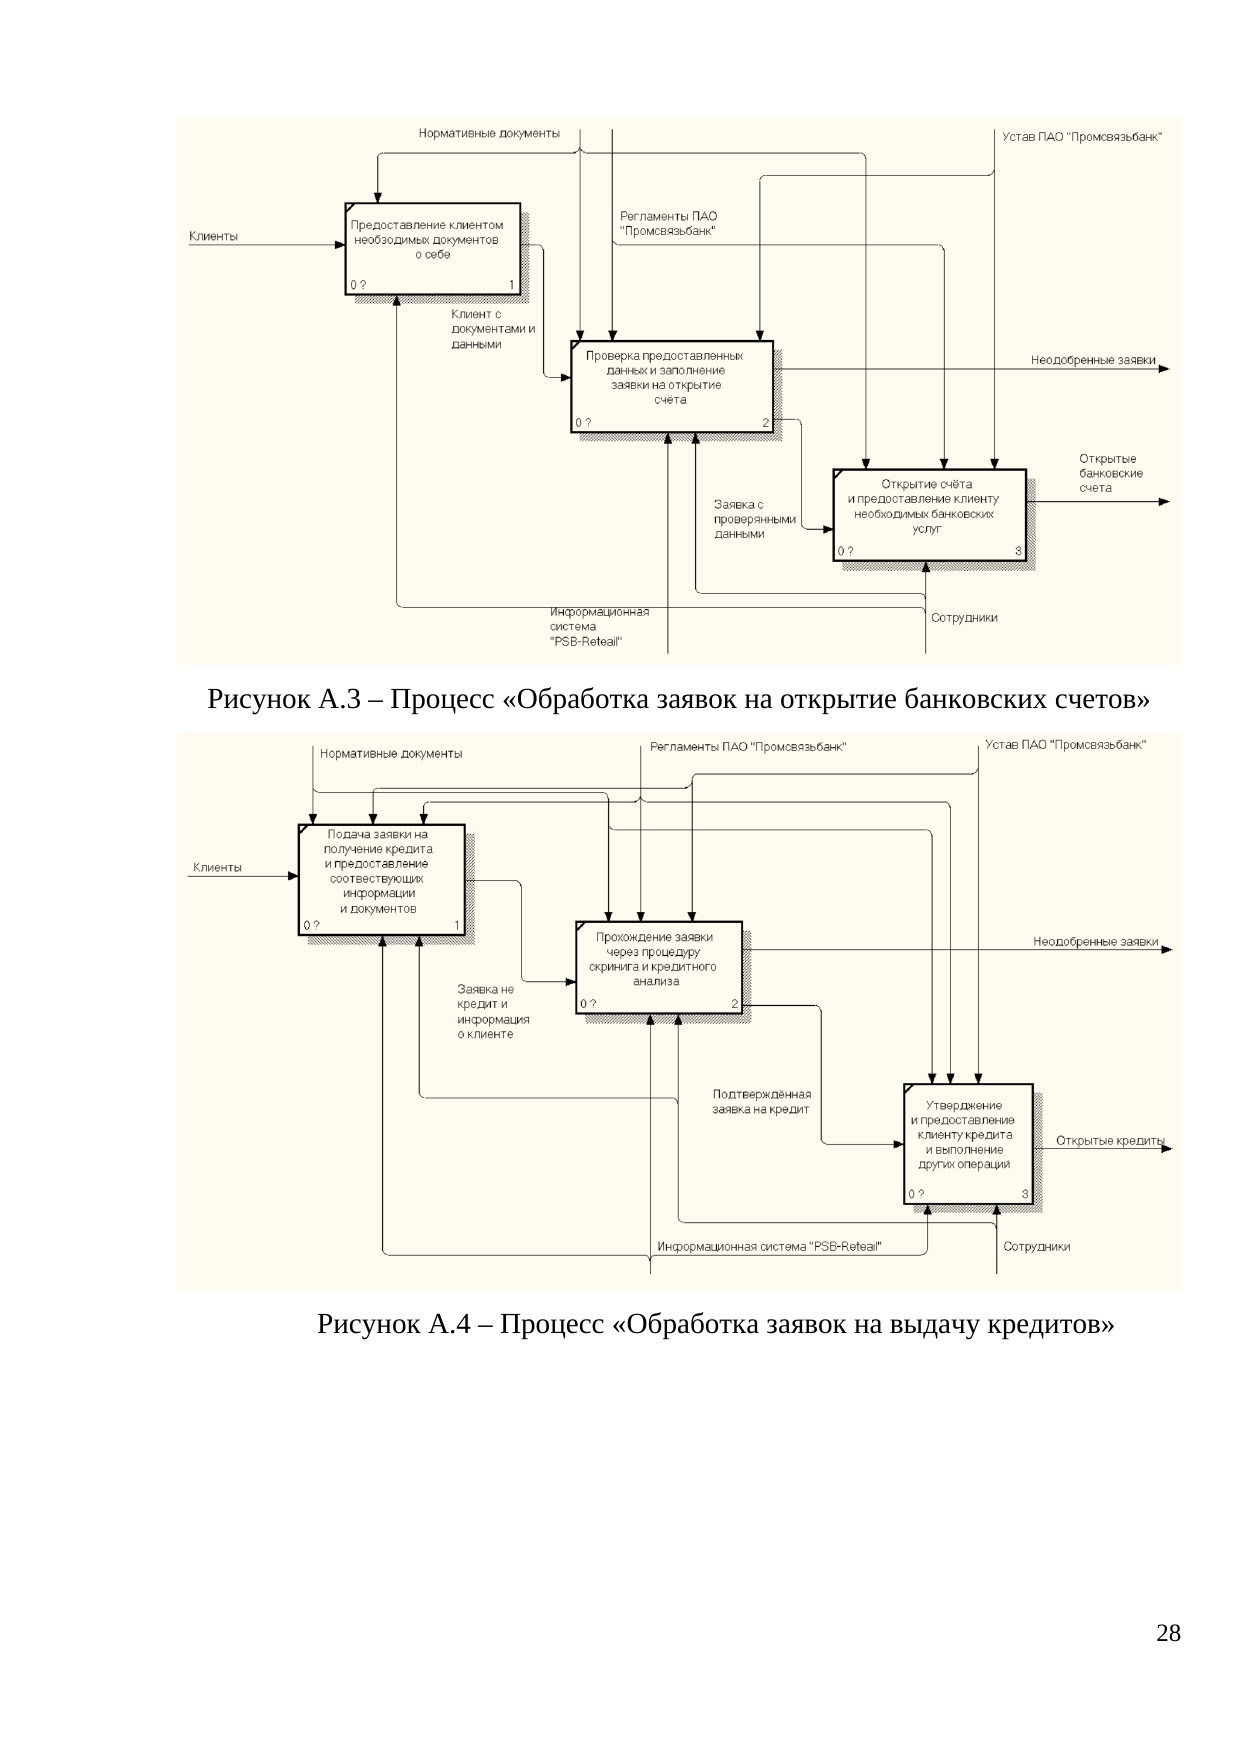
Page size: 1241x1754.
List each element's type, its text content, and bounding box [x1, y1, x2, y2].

text Рисунок А.3 – Процесс «Обработка заявок на открытие банковских счетов» [177, 682, 1181, 715]
picture [177, 118, 1182, 665]
picture [177, 732, 1182, 1290]
text Рисунок А.4 – Процесс «Обработка заявок на выдачу кредитов» [177, 1306, 1181, 1340]
